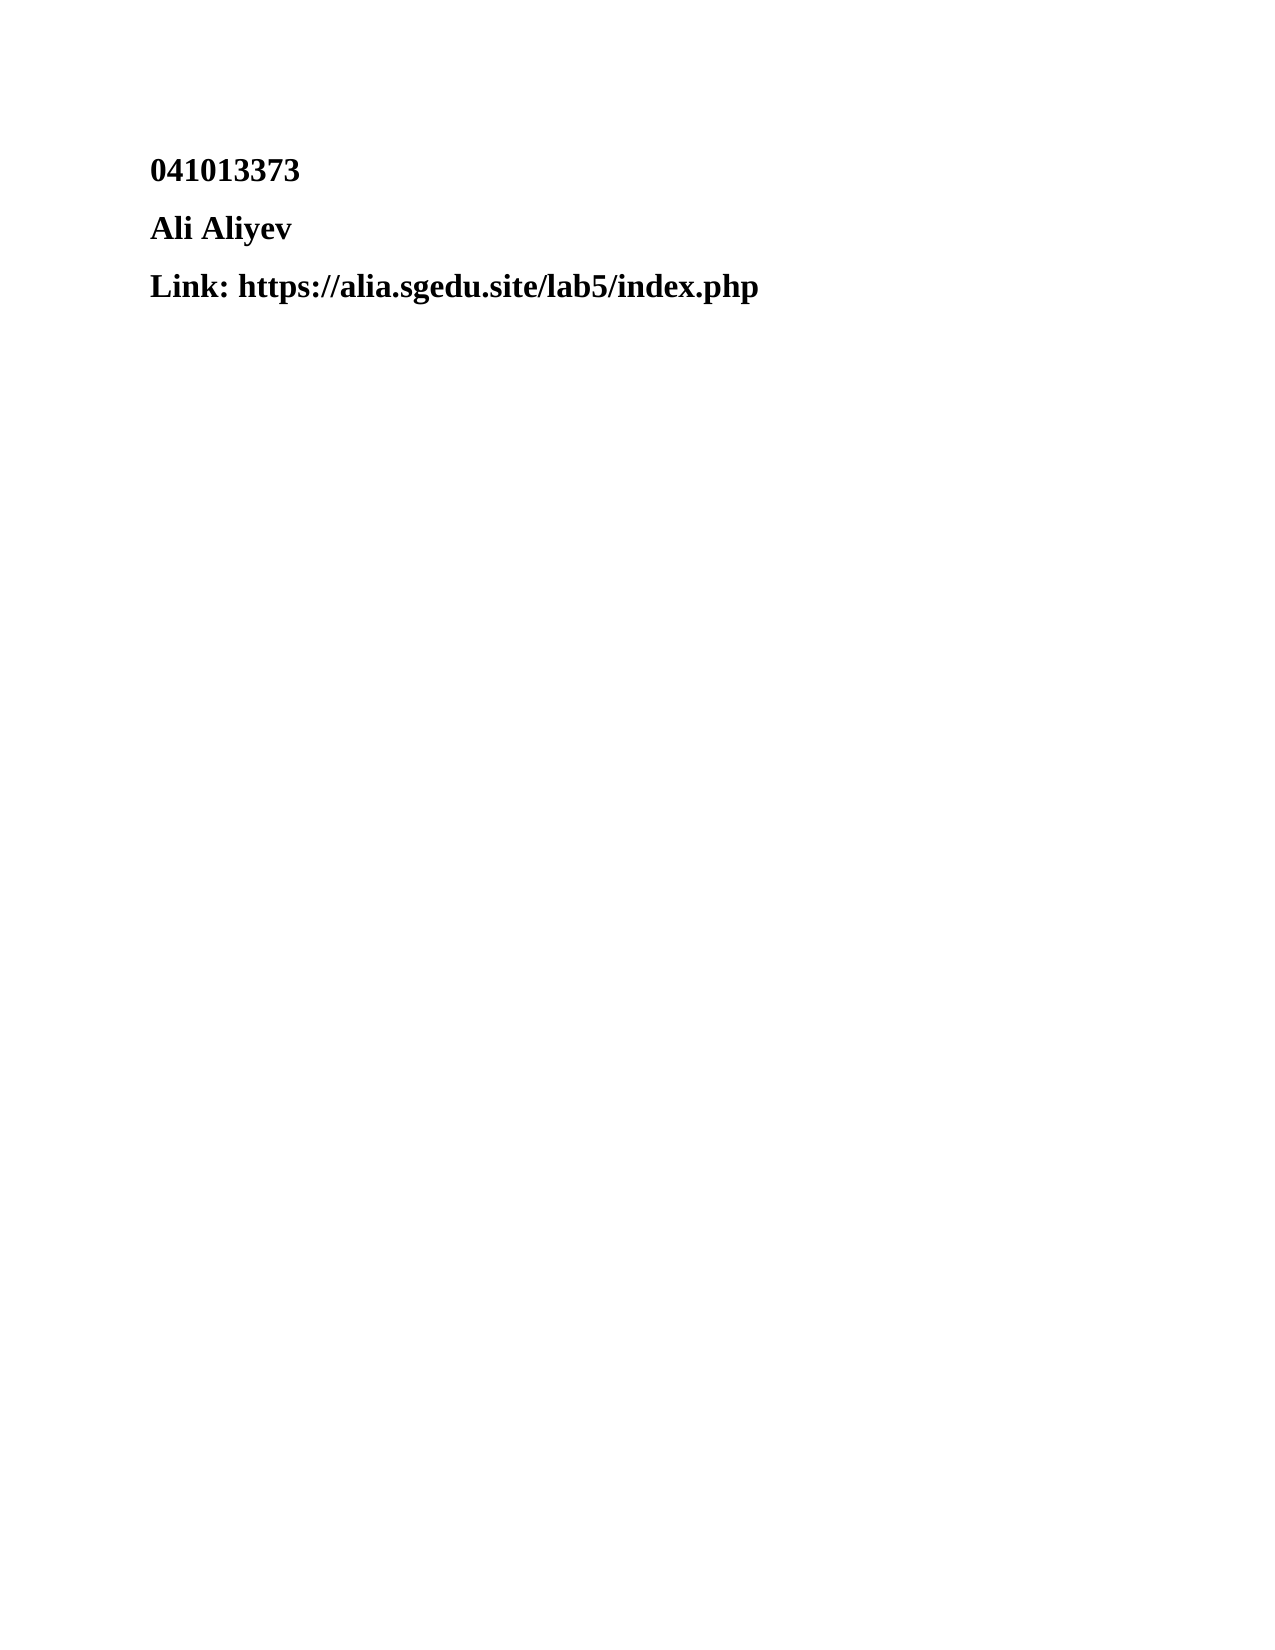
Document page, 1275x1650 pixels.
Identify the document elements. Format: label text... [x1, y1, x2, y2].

text Ali Aliyev [150, 208, 1125, 246]
text Link: https://alia.sgedu.site/lab5/index.php [150, 266, 1125, 304]
text 041013373 [150, 150, 1125, 188]
